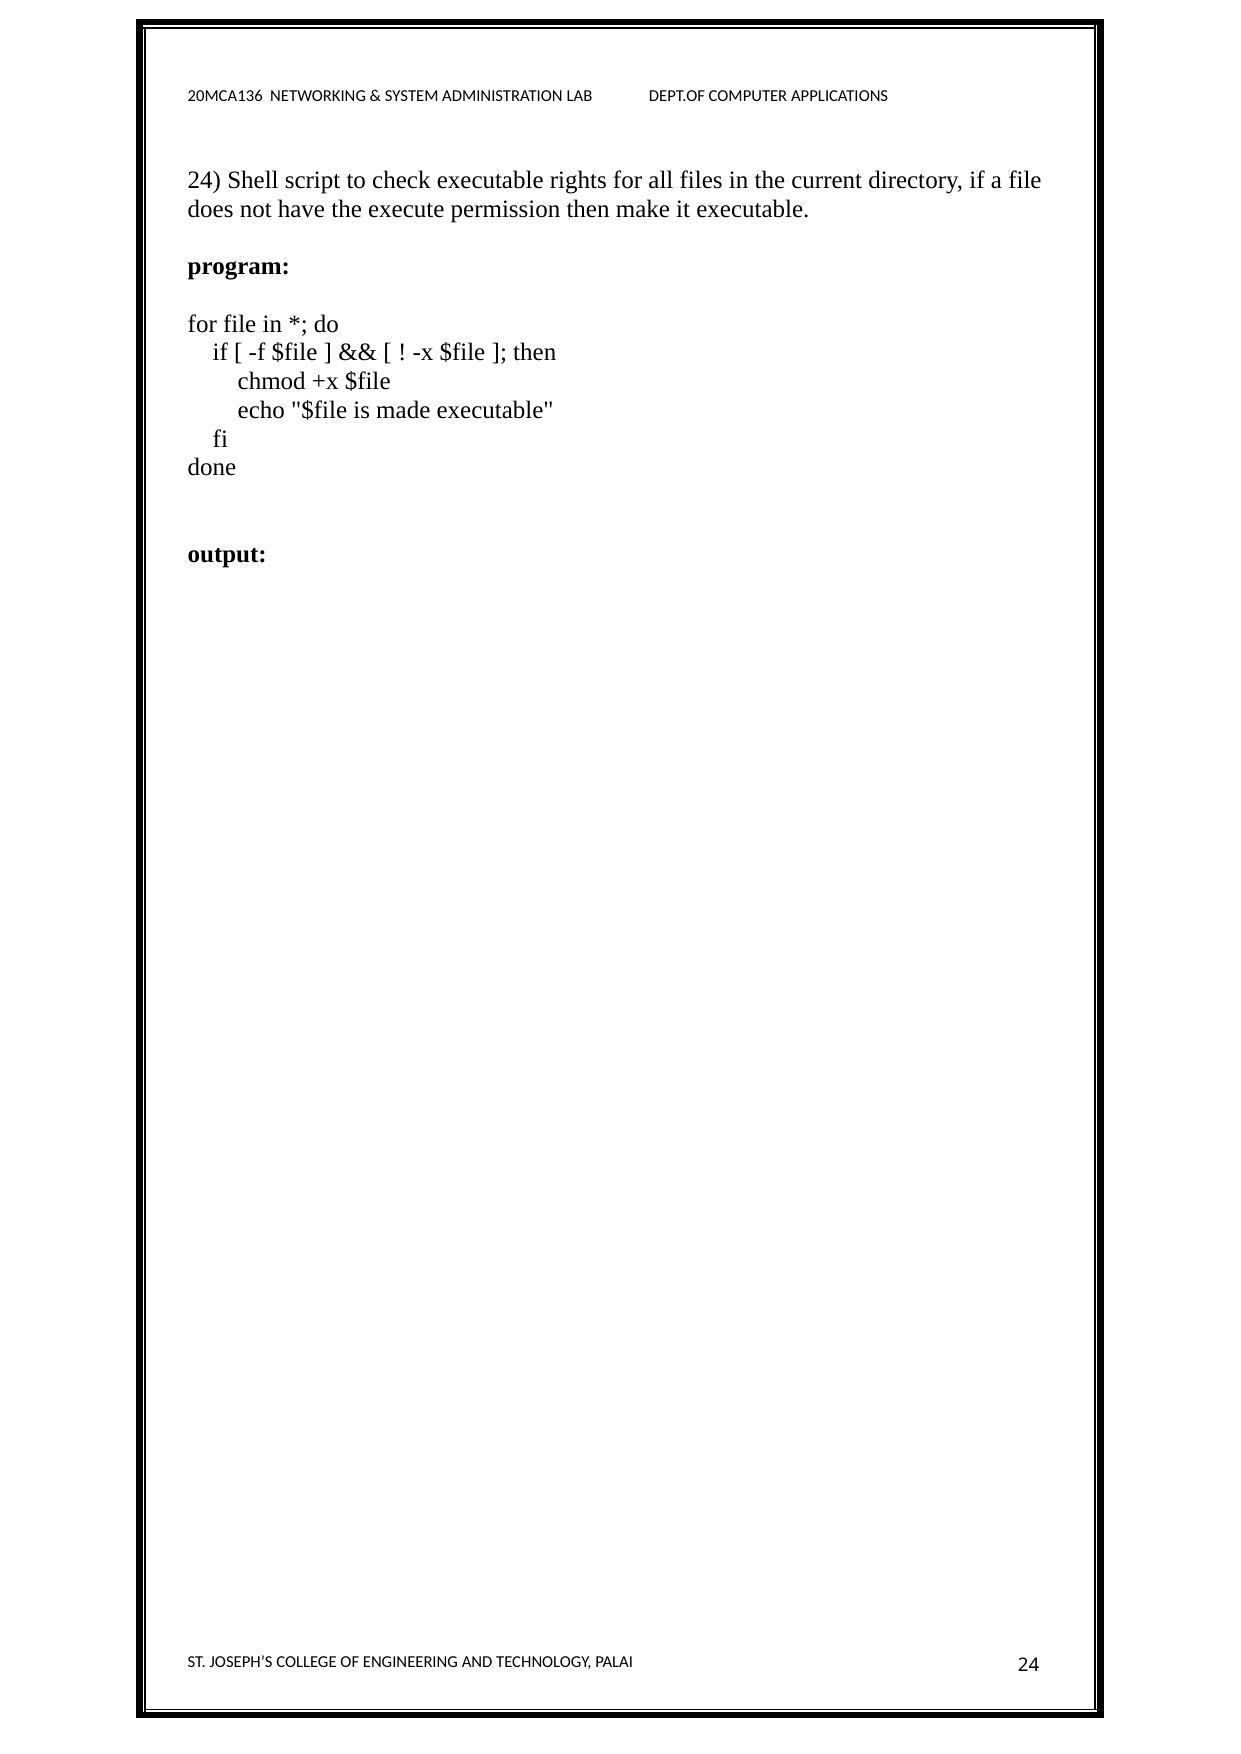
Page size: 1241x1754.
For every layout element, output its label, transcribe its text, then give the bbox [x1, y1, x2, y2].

text echo "$file is made executable" [187, 395, 1053, 424]
text 24) Shell script to check executable rights for all files in the current directory, if a file does not have the execute permission then make it executable. [187, 165, 1053, 222]
text if [ -f $file ] && [ ! -x $file ]; then [187, 337, 1053, 366]
text output: [187, 539, 1053, 567]
text fi [187, 424, 1053, 452]
text done [187, 452, 1053, 481]
text chmod +x $file [187, 366, 1053, 395]
text program: [187, 251, 1053, 280]
text for file in *; do [187, 309, 1053, 337]
